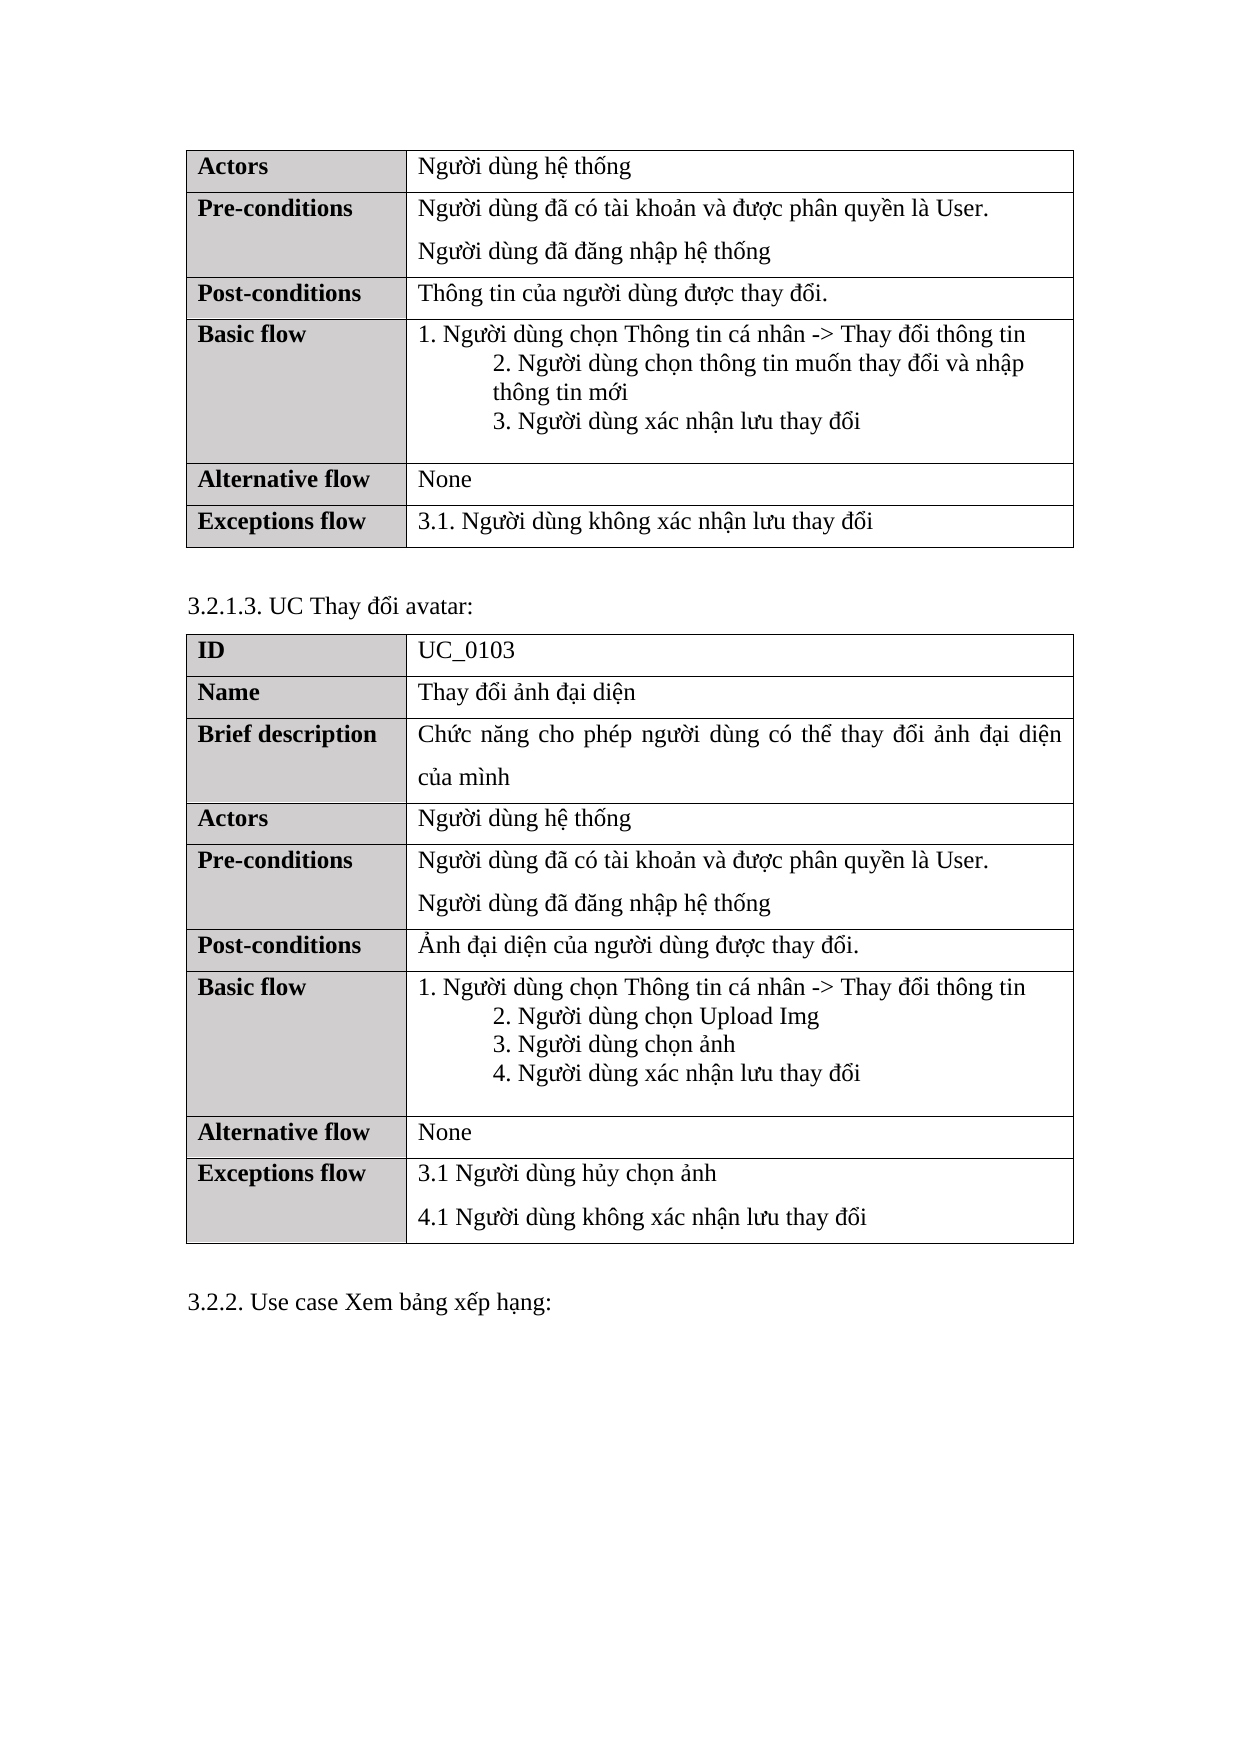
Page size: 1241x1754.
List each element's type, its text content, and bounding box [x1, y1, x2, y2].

table_cell Exceptions flow [187, 1159, 406, 1242]
table_cell Người dùng hệ thống [407, 151, 1073, 192]
table_cell Người dùng đã có tài khoản và được phân quyền là User. Người dùng đã đăng nhập hệ thống [407, 193, 1073, 277]
table_cell Thông tin của người dùng được thay đổi. [407, 278, 1073, 318]
table_cell Basic flow [187, 320, 406, 463]
table_cell None [407, 464, 1073, 505]
table_cell Post-conditions [187, 278, 406, 318]
table_cell Người dùng chọn Thông tin cá nhân -> Thay đổi thông tin Người dùng chọn Upload Img 3. Người dùng chọn ảnh Người dùng xác nhận lưu thay đổi [407, 972, 1073, 1116]
table_cell Thay đổi ảnh đại diện [407, 677, 1073, 718]
list UC Thay đổi avatar: [187, 591, 1053, 620]
table_cell Post-conditions [187, 930, 406, 971]
table_cell Basic flow [187, 972, 406, 1116]
table_cell Alternative flow [187, 1117, 406, 1157]
table_cell 3.1 Người dùng hủy chọn ảnh 4.1 Người dùng không xác nhận lưu thay đổi [407, 1159, 1073, 1242]
table_cell Alternative flow [187, 464, 406, 505]
table_header ID [187, 635, 406, 676]
table_cell Actors [187, 151, 406, 192]
table_cell Actors [187, 804, 406, 844]
list Use case Xem bảng xếp hạng: [187, 1287, 1053, 1315]
table_cell Exceptions flow [187, 506, 406, 547]
table_cell Pre-conditions [187, 193, 406, 277]
table_cell Người dùng hệ thống [407, 804, 1073, 844]
table_cell Chức năng cho phép người dùng có thể thay đổi ảnh đại diện của mình [407, 719, 1073, 802]
table_cell Người dùng không xác nhận lưu thay đổi [407, 506, 1073, 547]
table_cell Brief description [187, 719, 406, 802]
table_cell Người dùng đã có tài khoản và được phân quyền là User. Người dùng đã đăng nhập hệ thống [407, 845, 1073, 929]
table_cell None [407, 1117, 1073, 1157]
table_header UC_0103 [407, 635, 1073, 676]
table_cell Pre-conditions [187, 845, 406, 929]
table_cell Người dùng chọn Thông tin cá nhân -> Thay đổi thông tin Người dùng chọn thông tin muốn thay đổi và nhập thông tin mới Người dùng xác nhận lưu thay đổi [407, 320, 1073, 463]
table_cell Ảnh đại diện của người dùng được thay đổi. [407, 930, 1073, 971]
table_cell Name [187, 677, 406, 718]
